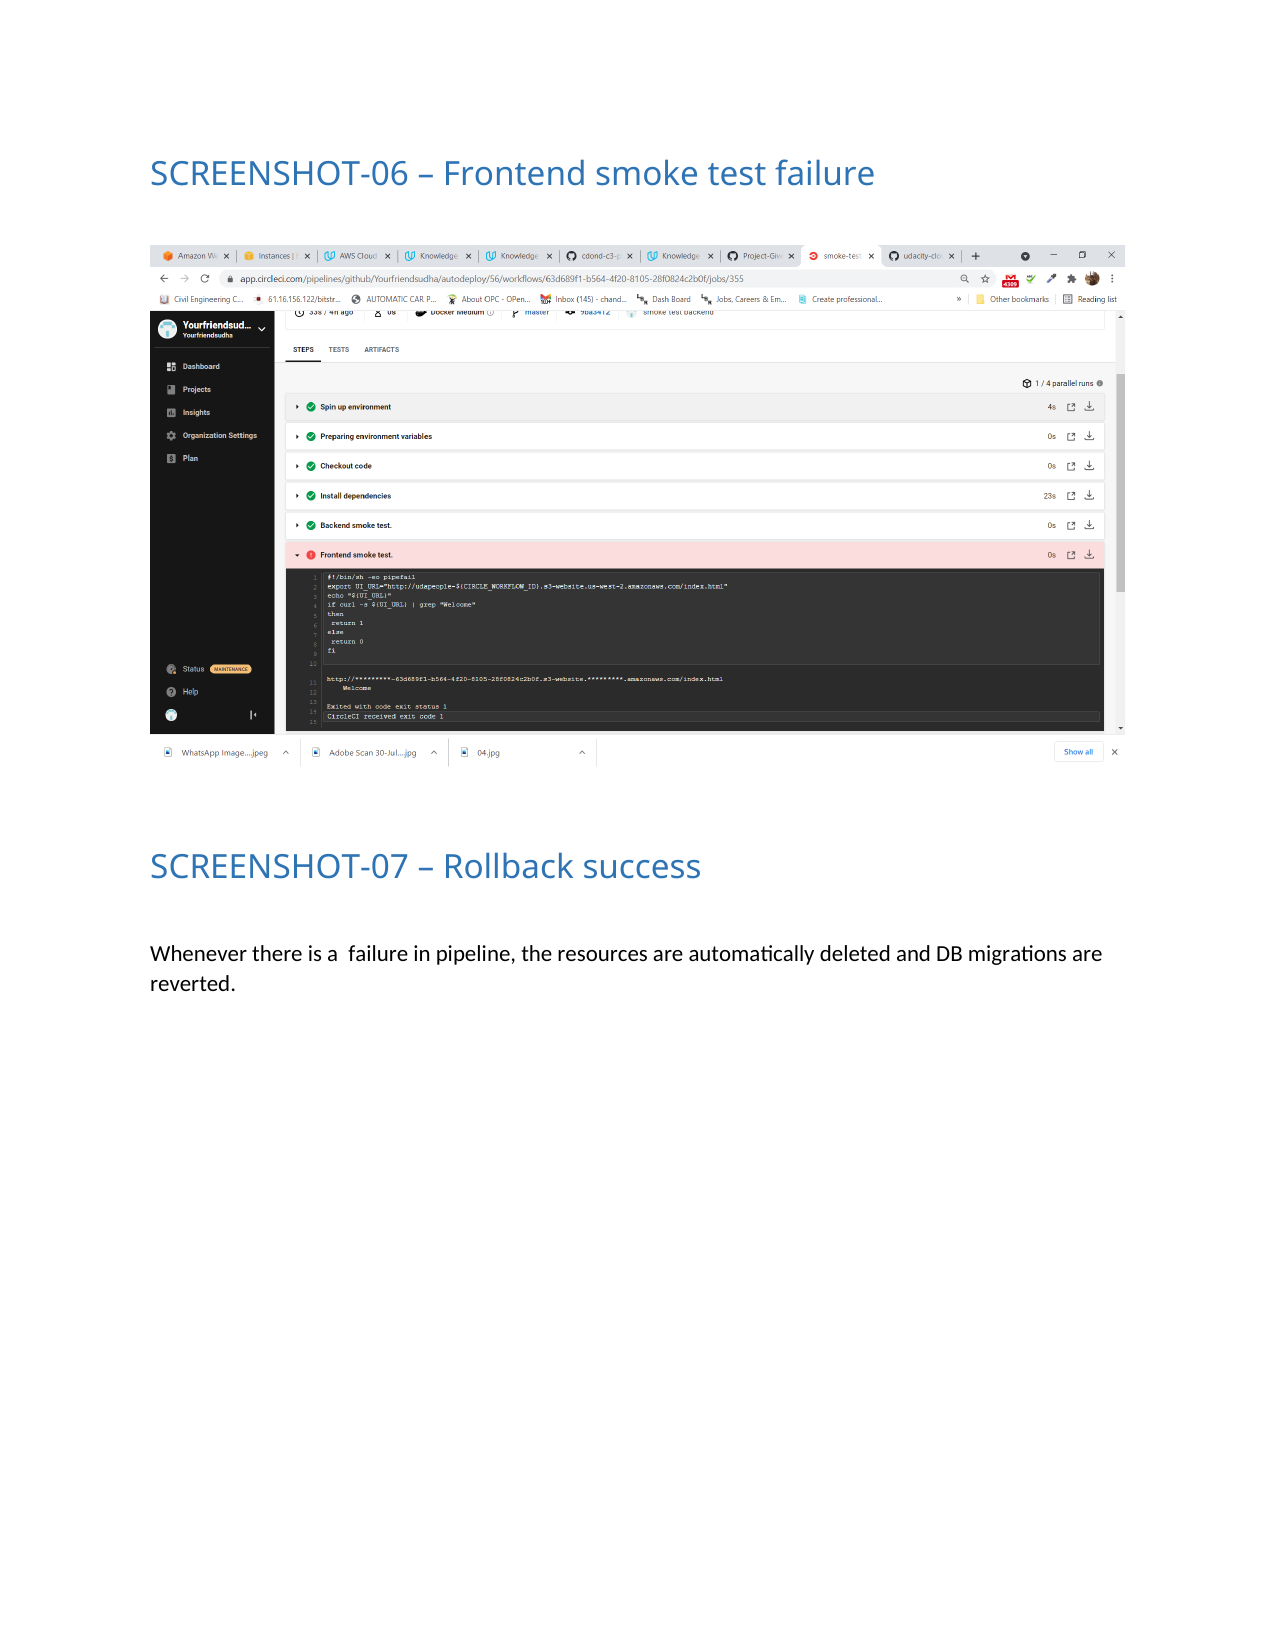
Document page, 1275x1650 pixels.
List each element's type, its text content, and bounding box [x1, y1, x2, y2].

subtitle SCREENSHOT-07 – Rollback success [150, 843, 1125, 889]
subtitle SCREENSHOT-06 – Frontend smoke test failure [150, 150, 1125, 195]
picture [150, 245, 1125, 770]
text Whenever there is a failure in pipeline, the resources are automatically deleted and DB migrations are reverted. [150, 939, 1125, 997]
